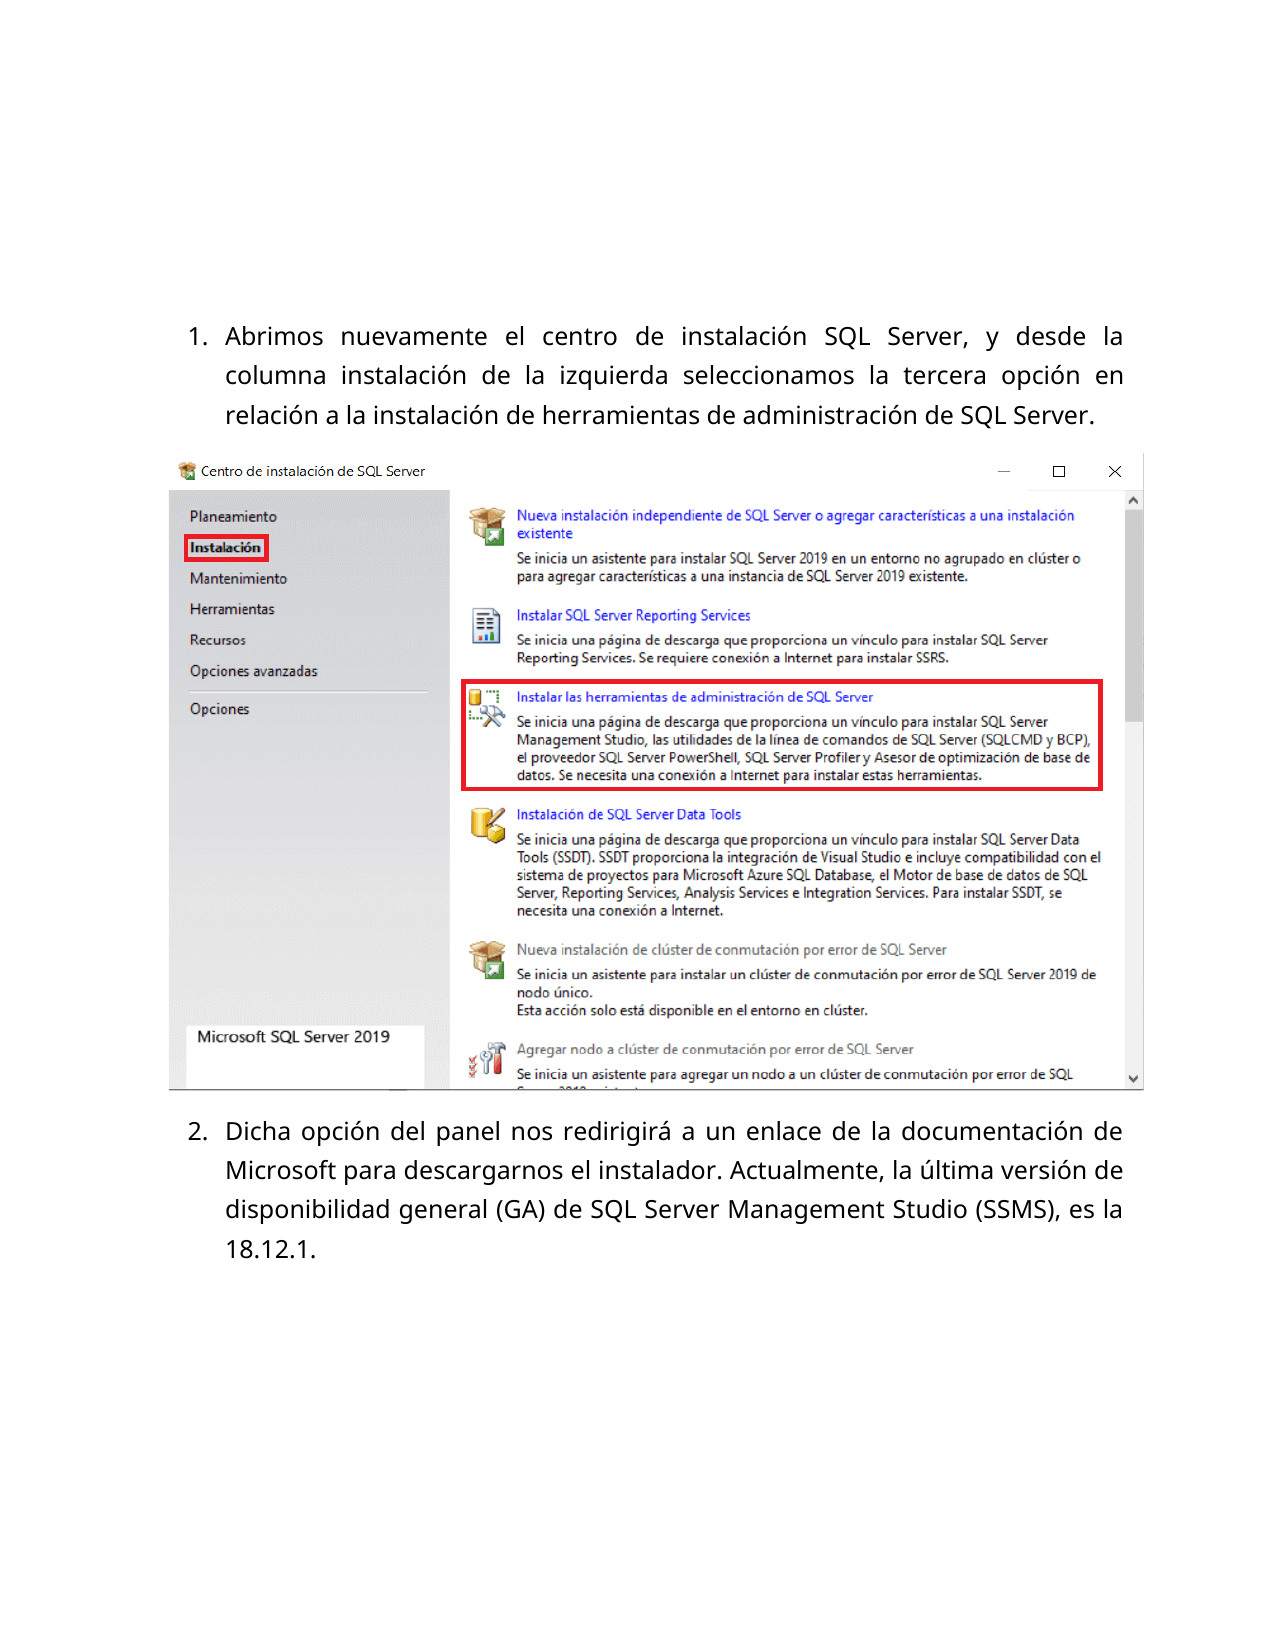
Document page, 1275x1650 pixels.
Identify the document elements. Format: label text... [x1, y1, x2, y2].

list Dicha opción del panel nos redirigirá a un enlace de la documentación de Microsoft para descargarnos el instalador. Actualmente, la última versión de disponibilidad general (GA) de SQL Server Management Studio (SSMS), es la 18.12.1. [187, 1113, 1125, 1266]
list Abrimos nuevamente el centro de instalación SQL Server, y desde la columna instalación de la izquierda seleccionamos la tercera opción en relación a la instalación de herramientas de administración de SQL Server. [187, 318, 1125, 431]
